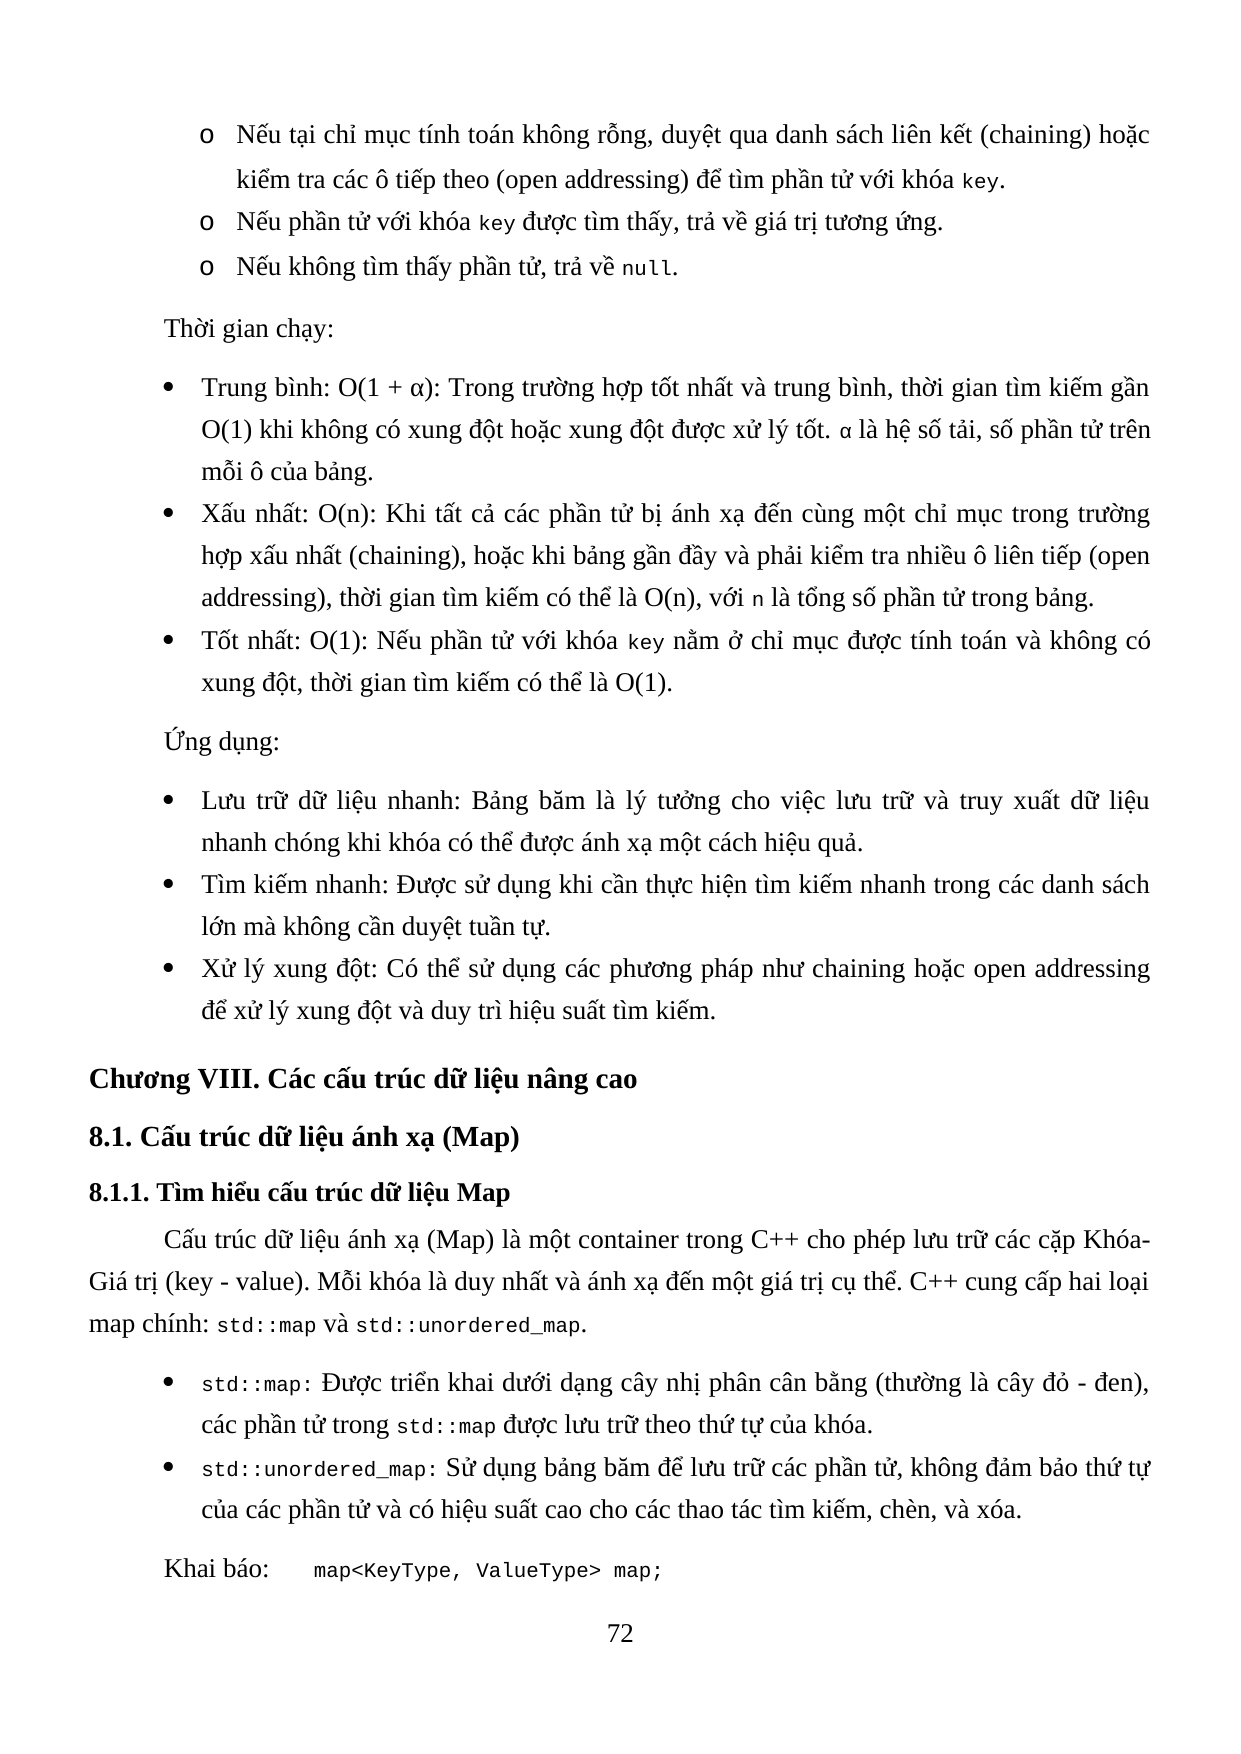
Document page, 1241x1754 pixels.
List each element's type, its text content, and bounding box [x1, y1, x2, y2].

text Cấu trúc dữ liệu ánh xạ (Map) là một container trong C++ cho phép lưu trữ các cặp Khóa-Giá trị (key - value). Mỗi khóa là duy nhất và ánh xạ đến một giá trị cụ thể. C++ cung cấp hai loại map chính: std::map và std::unordered_map. [88, 1223, 1152, 1338]
list Tìm kiếm nhanh: Được sử dụng khi cần thực hiện tìm kiếm nhanh trong các danh sách lớn mà không cần duyệt tuần tự. [163, 868, 1152, 941]
list Xấu nhất: O(n): Khi tất cả các phần tử bị ánh xạ đến cùng một chỉ mục trong trường hợp xấu nhất (chaining), hoặc khi bảng gần đầy và phải kiểm tra nhiều ô liên tiếp (open addressing), thời gian tìm kiếm có thể là O(n), với n là tổng số phần tử trong bảng. [163, 497, 1152, 613]
subtitle 8.1. Cấu trúc dữ liệu ánh xạ (Map) [88, 1119, 1152, 1152]
text Thời gian chạy: [88, 312, 1152, 343]
list std::unordered_map: Sử dụng bảng băm để lưu trữ các phần tử, không đảm bảo thứ tự của các phần tử và có hiệu suất cao cho các thao tác tìm kiếm, chèn, và xóa. [163, 1451, 1152, 1525]
text Ứng dụng: [88, 725, 1152, 756]
subtitle 8.1.1. Tìm hiểu cấu trúc dữ liệu Map [88, 1176, 1152, 1207]
subtitle Chương VIII. Các cấu trúc dữ liệu nâng cao [88, 1061, 1152, 1094]
list Tốt nhất: O(1): Nếu phần tử với khóa key nằm ở chỉ mục được tính toán và không có xung đột, thời gian tìm kiếm có thể là O(1). [163, 624, 1152, 698]
list Nếu tại chỉ mục tính toán không rỗng, duyệt qua danh sách liên kết (chaining) hoặc kiểm tra các ô tiếp theo (open addressing) để tìm phần tử với khóa key. [199, 118, 1152, 194]
list Xử lý xung đột: Có thể sử dụng các phương pháp như chaining hoặc open addressing để xử lý xung đột và duy trì hiệu suất tìm kiếm. [163, 952, 1152, 1025]
list Trung bình: O(1 + α): Trong trường hợp tốt nhất và trung bình, thời gian tìm kiếm gần O(1) khi không có xung đột hoặc xung đột được xử lý tốt. α là hệ số tải, số phần tử trên mỗi ô của bảng. [163, 371, 1152, 487]
list Lưu trữ dữ liệu nhanh: Bảng băm là lý tưởng cho việc lưu trữ và truy xuất dữ liệu nhanh chóng khi khóa có thể được ánh xạ một cách hiệu quả. [163, 784, 1152, 857]
text Khai báo: map<KeyType, ValueType> map; [88, 1552, 1152, 1584]
list std::map: Được triển khai dưới dạng cây nhị phân cân bằng (thường là cây đỏ - đen), các phần tử trong std::map được lưu trữ theo thứ tự của khóa. [163, 1366, 1152, 1440]
list Nếu không tìm thấy phần tử, trả về null. [199, 251, 1152, 284]
list Nếu phần tử với khóa key được tìm thấy, trả về giá trị tương ứng. [199, 205, 1152, 239]
